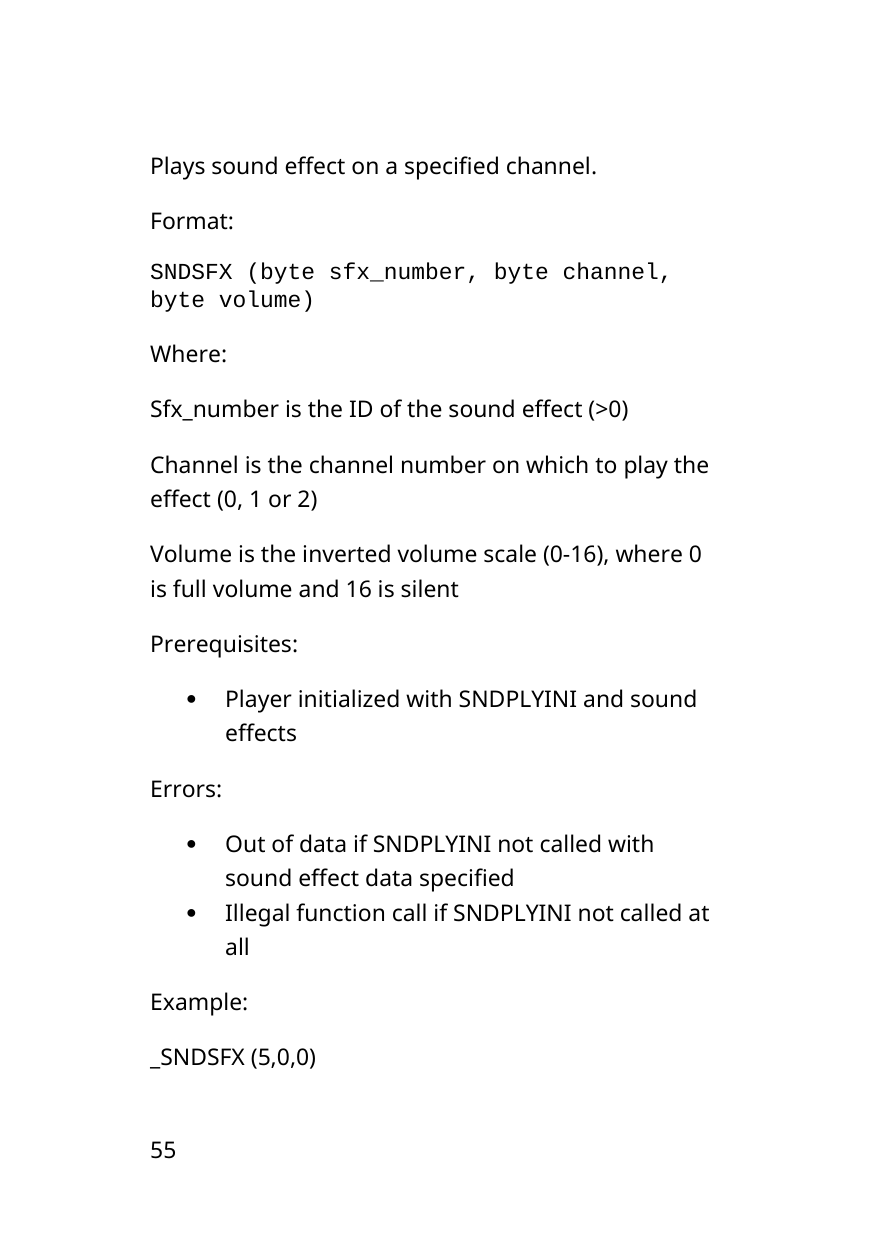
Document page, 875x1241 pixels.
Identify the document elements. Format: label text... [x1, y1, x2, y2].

list Out of data if SNDPLYINI not called with sound effect data specified [187, 828, 724, 893]
text Plays sound effect on a specified channel. [150, 150, 724, 181]
list Player initialized with SNDPLYINI and sound effects [187, 683, 724, 748]
text Example: [150, 986, 724, 1017]
text Errors: [150, 772, 724, 804]
text Channel is the channel number on which to play the effect (0, 1 or 2) [150, 448, 724, 514]
text Format: [150, 205, 724, 236]
text Sfx_number is the ID of the sound effect (>0) [150, 393, 724, 424]
text SNDSFX (byte sfx_number, byte channel, byte volume) [150, 260, 724, 315]
text _SNDSFX (5,0,0) [150, 1041, 724, 1072]
text Where: [150, 338, 724, 369]
list Illegal function call if SNDPLYINI not called at all [187, 896, 724, 962]
text Prerequisites: [150, 628, 724, 659]
text Volume is the inverted volume scale (0-16), where 0 is full volume and 16 is silent [150, 538, 724, 604]
